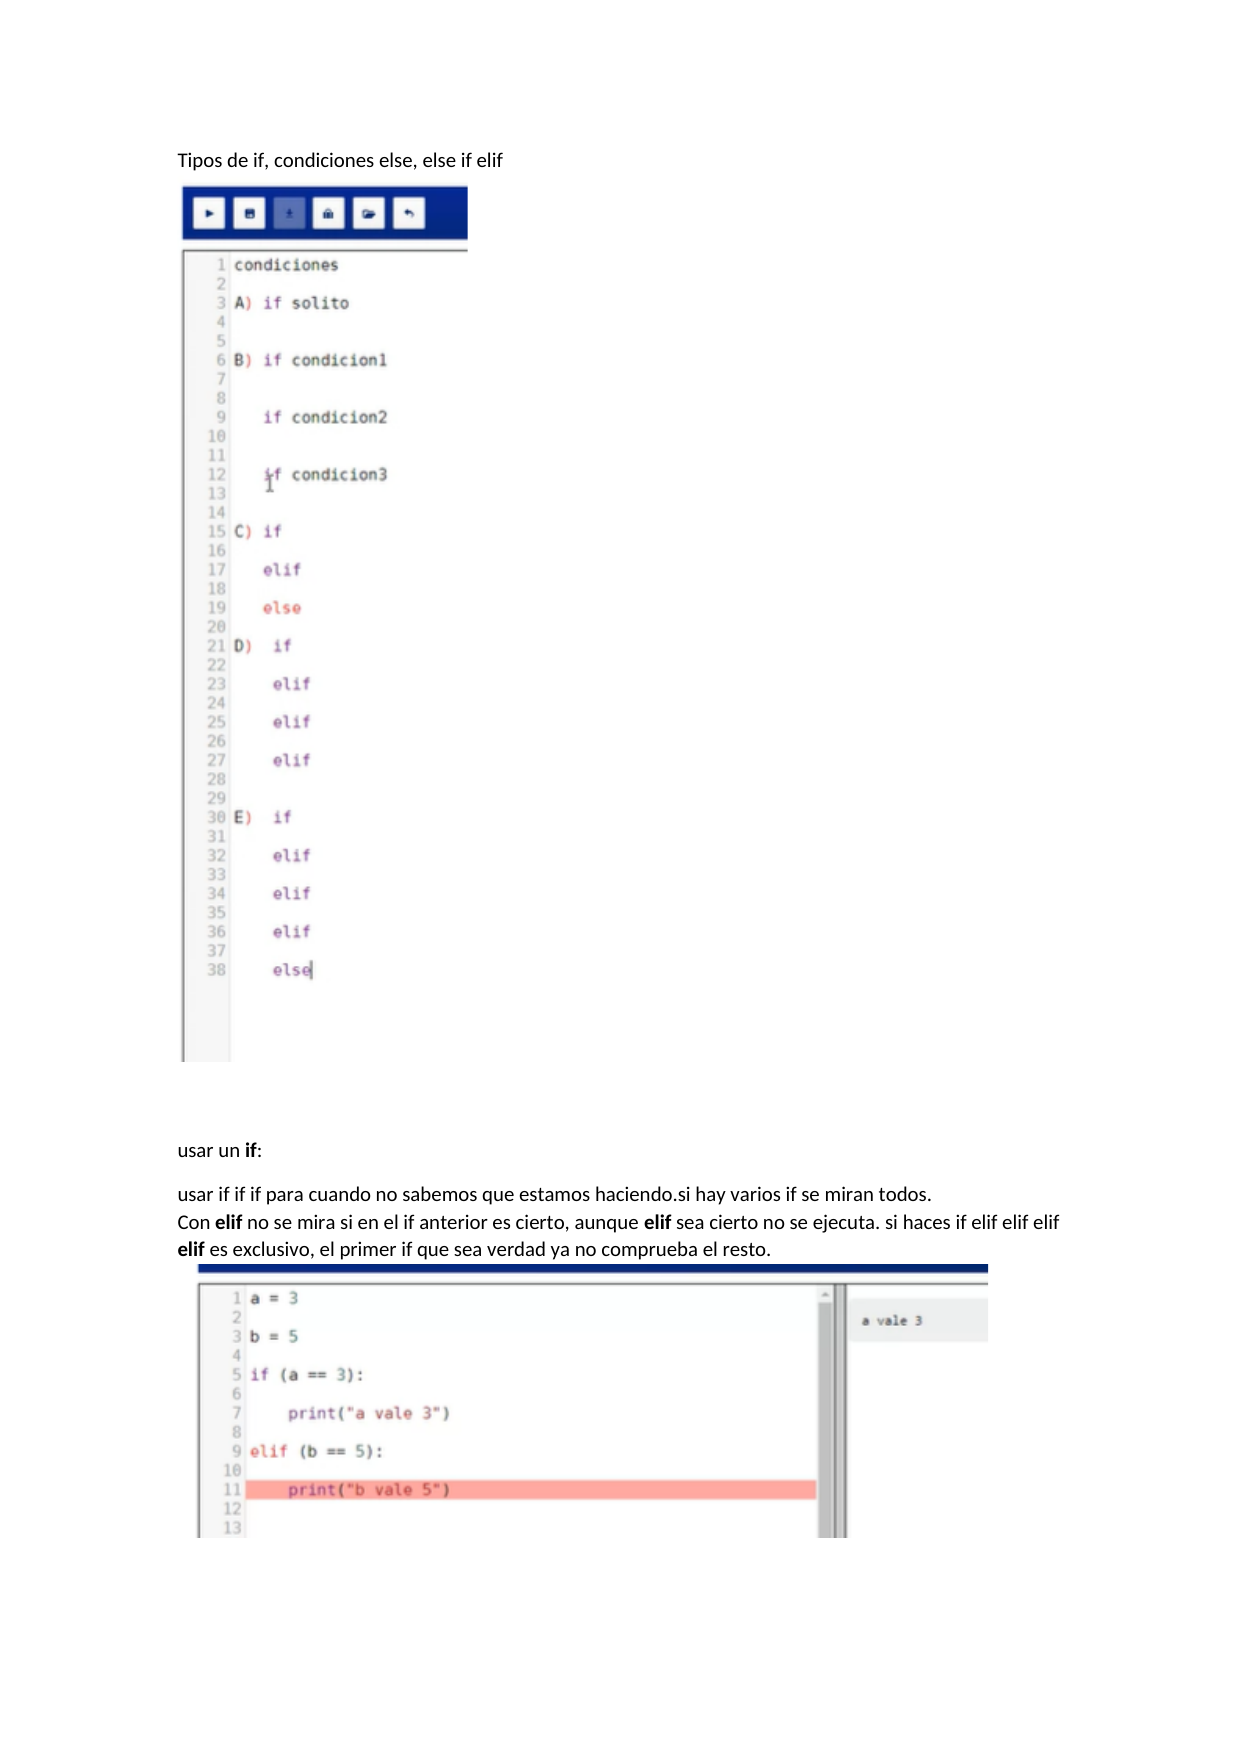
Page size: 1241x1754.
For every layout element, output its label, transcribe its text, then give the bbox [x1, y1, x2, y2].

picture [177, 1264, 989, 1538]
text usar un if: [177, 1138, 1063, 1163]
picture [177, 175, 468, 1062]
